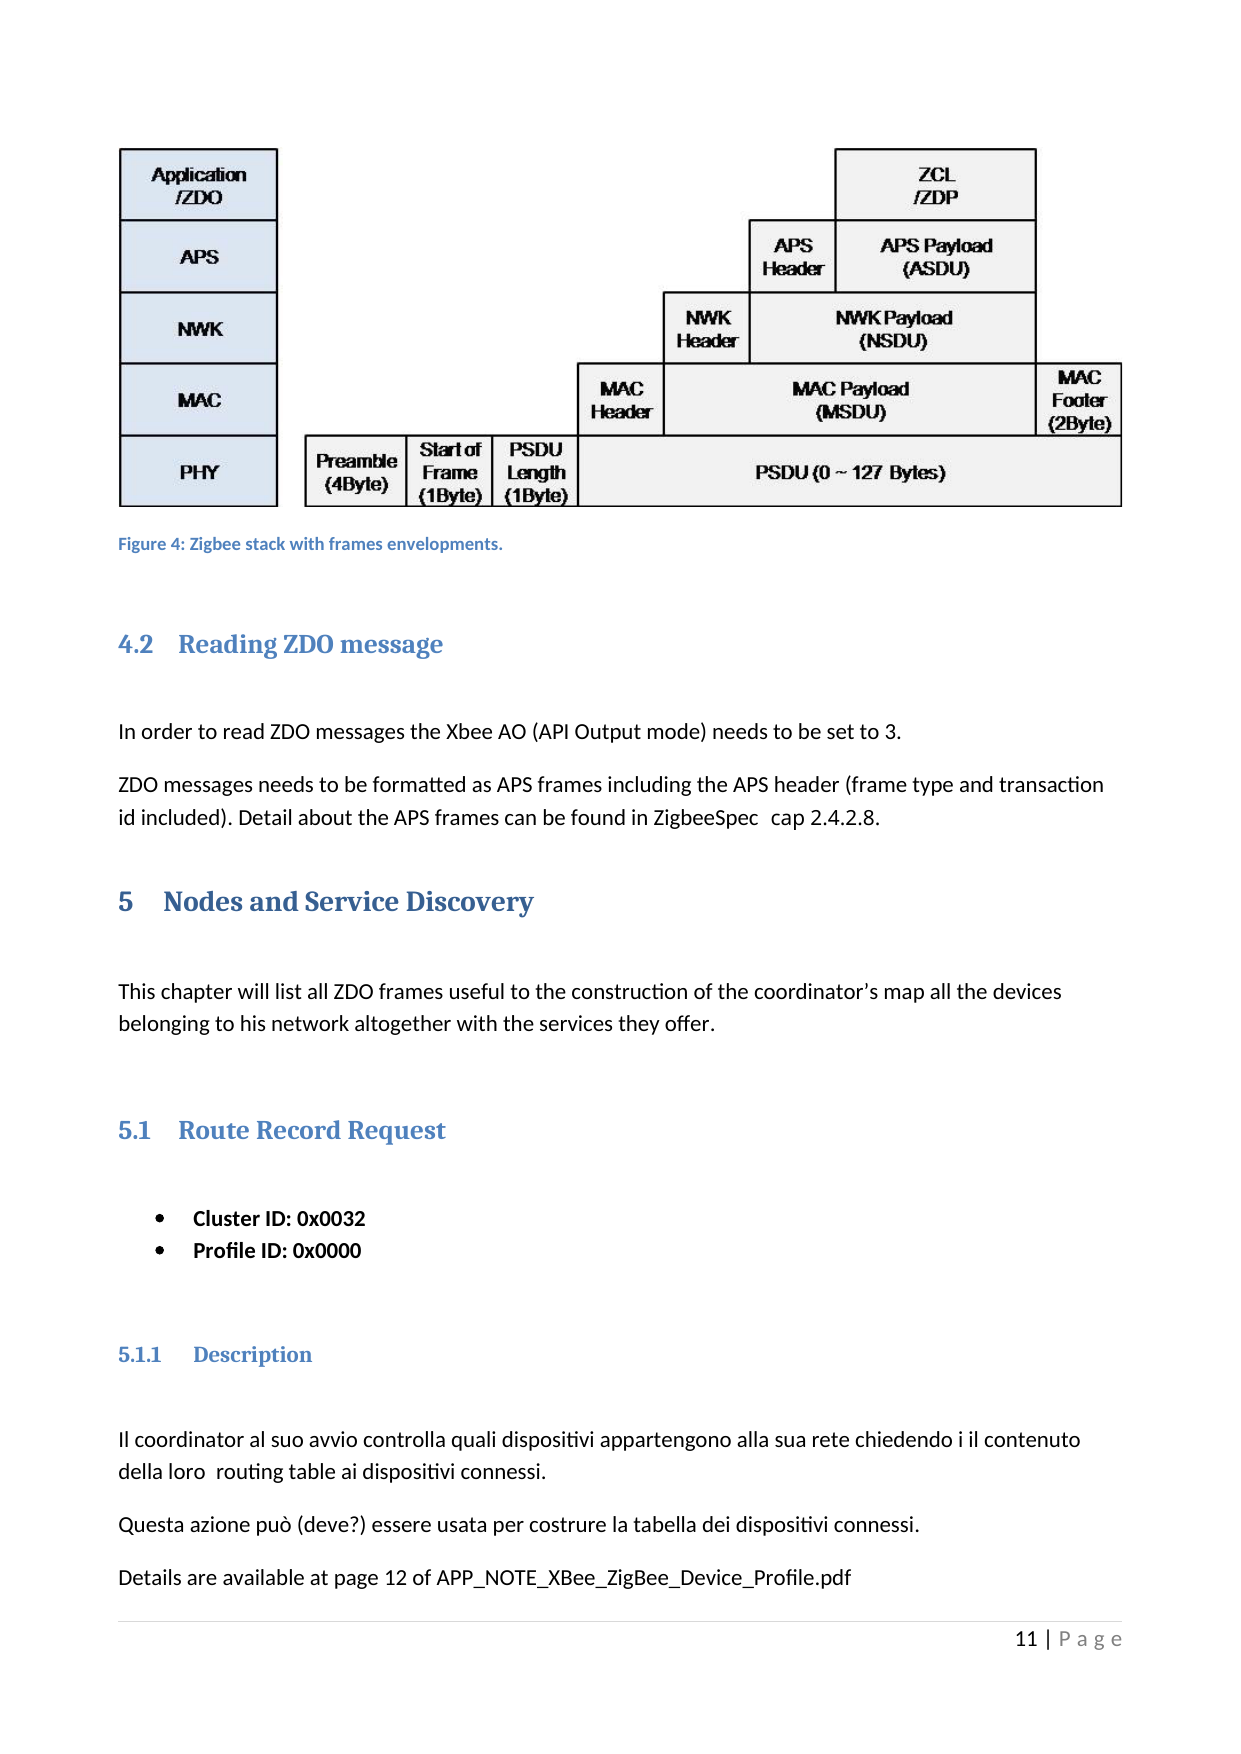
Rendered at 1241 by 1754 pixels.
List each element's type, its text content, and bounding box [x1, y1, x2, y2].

text Details are available at page 12 of APP_NOTE_XBee_ZigBee_Device_Profile.pdf [118, 1563, 1122, 1592]
subtitle Route Record Request [118, 1115, 1122, 1146]
text This chapter will list all ZDO frames useful to the construction of the coordinator’s map all the devices belonging to his network altogether with the services they offer. [118, 977, 1122, 1037]
text ZDO messages needs to be formatted as APS frames including the APS header (frame type and transaction id included). Detail about the APS frames can be found in ZigbeeSpec cap 2.4.2.8. [118, 771, 1122, 831]
subtitle Reading ZDO message [118, 629, 1122, 660]
text Figure 4: Zigbee stack with frames envelopments. [118, 532, 1122, 555]
list Profile ID: 0x0000 [156, 1236, 1122, 1264]
subtitle Description [118, 1342, 1122, 1368]
text Questa azione può (deve?) essere usata per costrure la tabella dei dispositivi connessi. [118, 1511, 1122, 1538]
subtitle Nodes and Service Discovery [118, 885, 1122, 919]
text Il coordinator al suo avvio controlla quali dispositivi appartengono alla sua rete chiedendo i il contenuto della loro routing table ai dispositivi connessi. [118, 1425, 1122, 1486]
text In order to read ZDO messages the Xbee AO (API Output mode) needs to be set to 3. [118, 717, 1122, 746]
list Cluster ID: 0x0032 [156, 1204, 1122, 1232]
